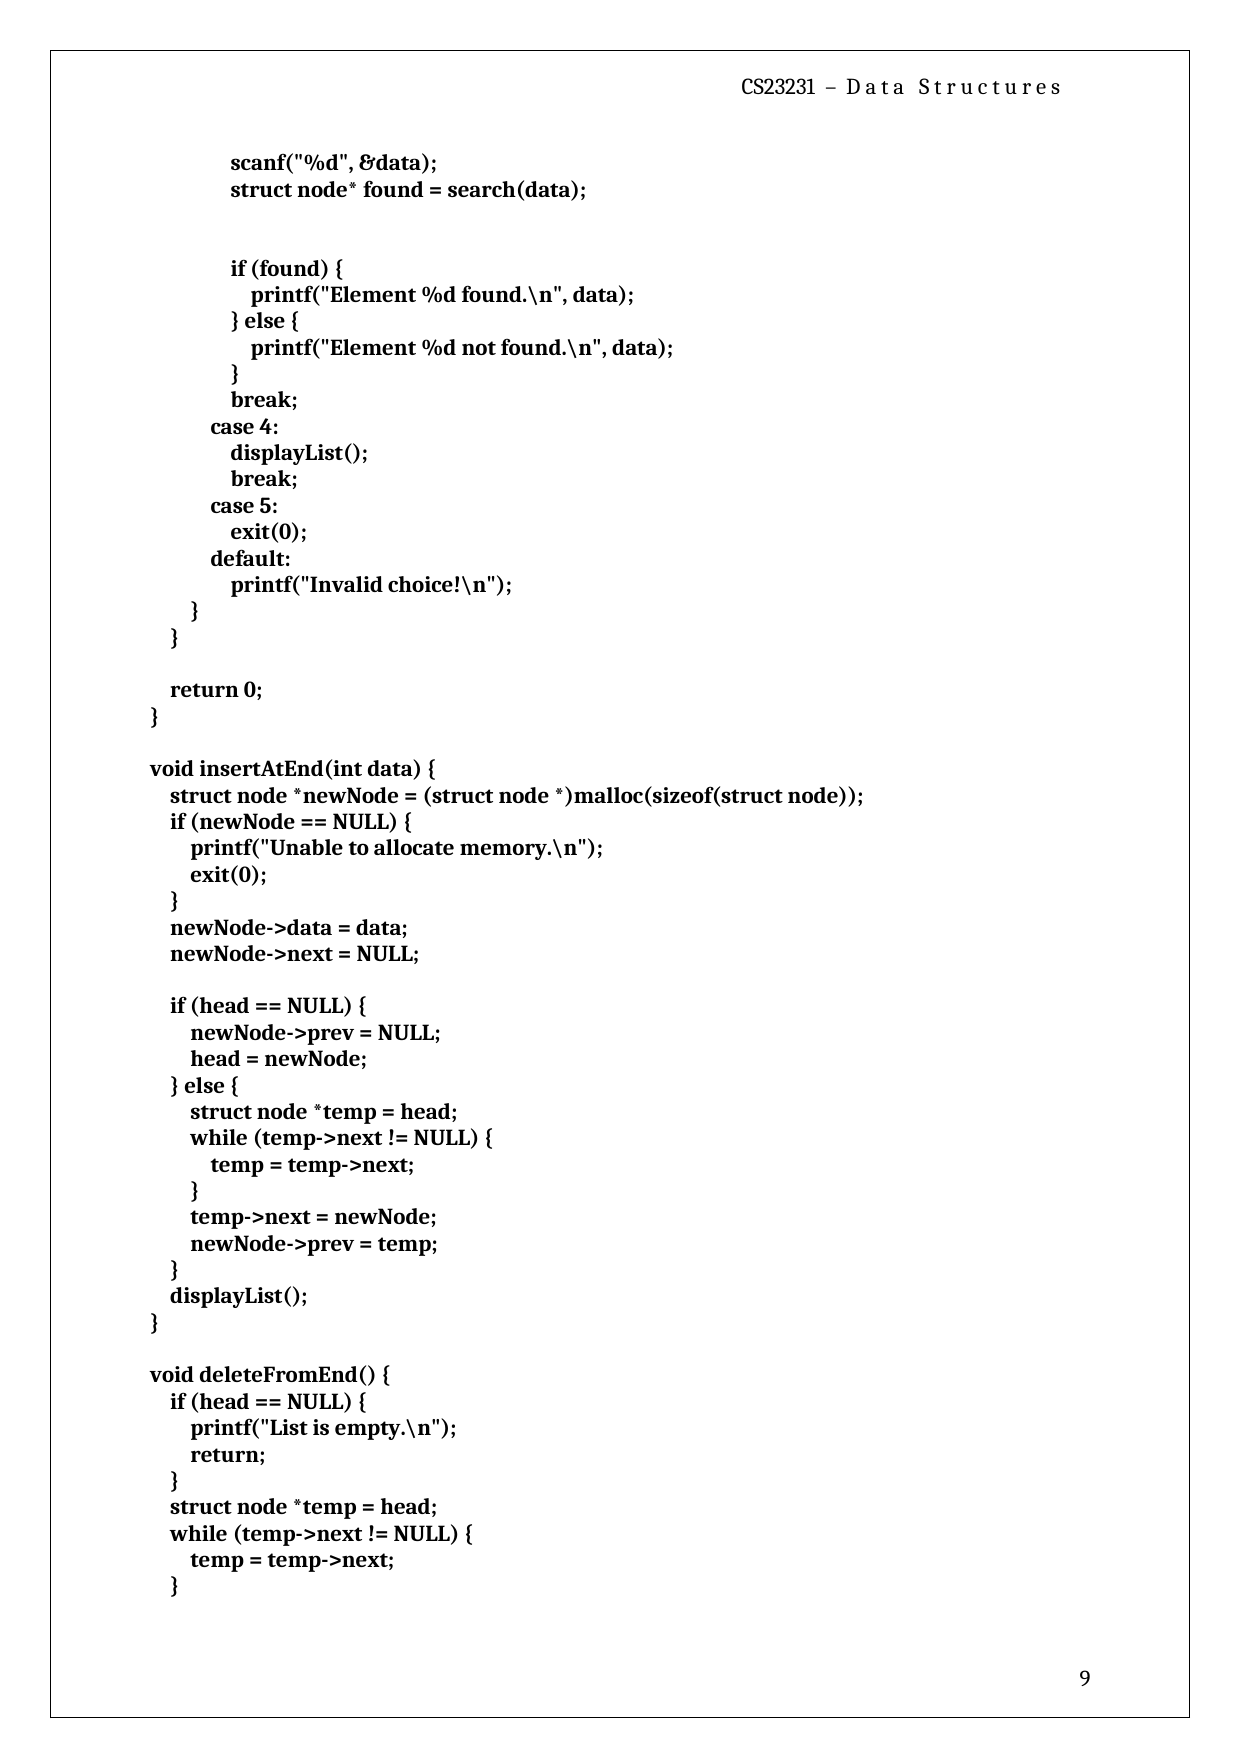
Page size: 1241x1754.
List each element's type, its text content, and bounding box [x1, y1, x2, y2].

text case 5: [150, 493, 1090, 519]
text } [150, 624, 1090, 651]
text } [150, 361, 1090, 387]
text void insertAtEnd(int data) { [150, 756, 1090, 782]
text void deleteFromEnd() { [150, 1362, 1090, 1389]
text default: [150, 545, 1090, 572]
text newNode->prev = NULL; [150, 1020, 1090, 1046]
text temp->next = newNode; [150, 1204, 1090, 1231]
text if (found) { [150, 255, 1090, 282]
text struct node *newNode = (struct node *)malloc(sizeof(struct node)); [150, 782, 1090, 809]
text displayList(); [150, 1283, 1090, 1309]
text printf("Invalid choice!\n"); [150, 572, 1090, 598]
text temp = temp->next; [150, 1547, 1090, 1573]
text } [150, 1468, 1090, 1494]
text } [150, 598, 1090, 624]
text struct node *temp = head; [150, 1099, 1090, 1125]
text scanf("%d", &data); [150, 150, 1090, 176]
text } [150, 1257, 1090, 1283]
text } [150, 1573, 1090, 1599]
text } [150, 1309, 1090, 1336]
text while (temp->next != NULL) { [150, 1125, 1090, 1151]
text } [150, 888, 1090, 914]
text head = newNode; [150, 1046, 1090, 1072]
text if (newNode == NULL) { [150, 809, 1090, 835]
text while (temp->next != NULL) { [150, 1520, 1090, 1547]
text return 0; [150, 677, 1090, 703]
text if (head == NULL) { [150, 993, 1090, 1020]
text newNode->prev = temp; [150, 1231, 1090, 1257]
text printf("Unable to allocate memory.\n"); [150, 835, 1090, 862]
text } [150, 1178, 1090, 1204]
text case 4: [150, 413, 1090, 440]
text exit(0); [150, 519, 1090, 545]
text struct node* found = search(data); [150, 176, 1090, 203]
text } else { [150, 1072, 1090, 1099]
text printf("Element %d not found.\n", data); [150, 334, 1090, 361]
text newNode->data = data; [150, 914, 1090, 941]
text struct node *temp = head; [150, 1494, 1090, 1520]
text exit(0); [150, 862, 1090, 888]
text break; [150, 387, 1090, 413]
text printf("Element %d found.\n", data); [150, 282, 1090, 308]
text break; [150, 466, 1090, 493]
text printf("List is empty.\n"); [150, 1415, 1090, 1441]
text } else { [150, 308, 1090, 334]
text temp = temp->next; [150, 1151, 1090, 1178]
text displayList(); [150, 440, 1090, 466]
text if (head == NULL) { [150, 1389, 1090, 1415]
text return; [150, 1441, 1090, 1468]
text newNode->next = NULL; [150, 941, 1090, 967]
text } [150, 703, 1090, 730]
